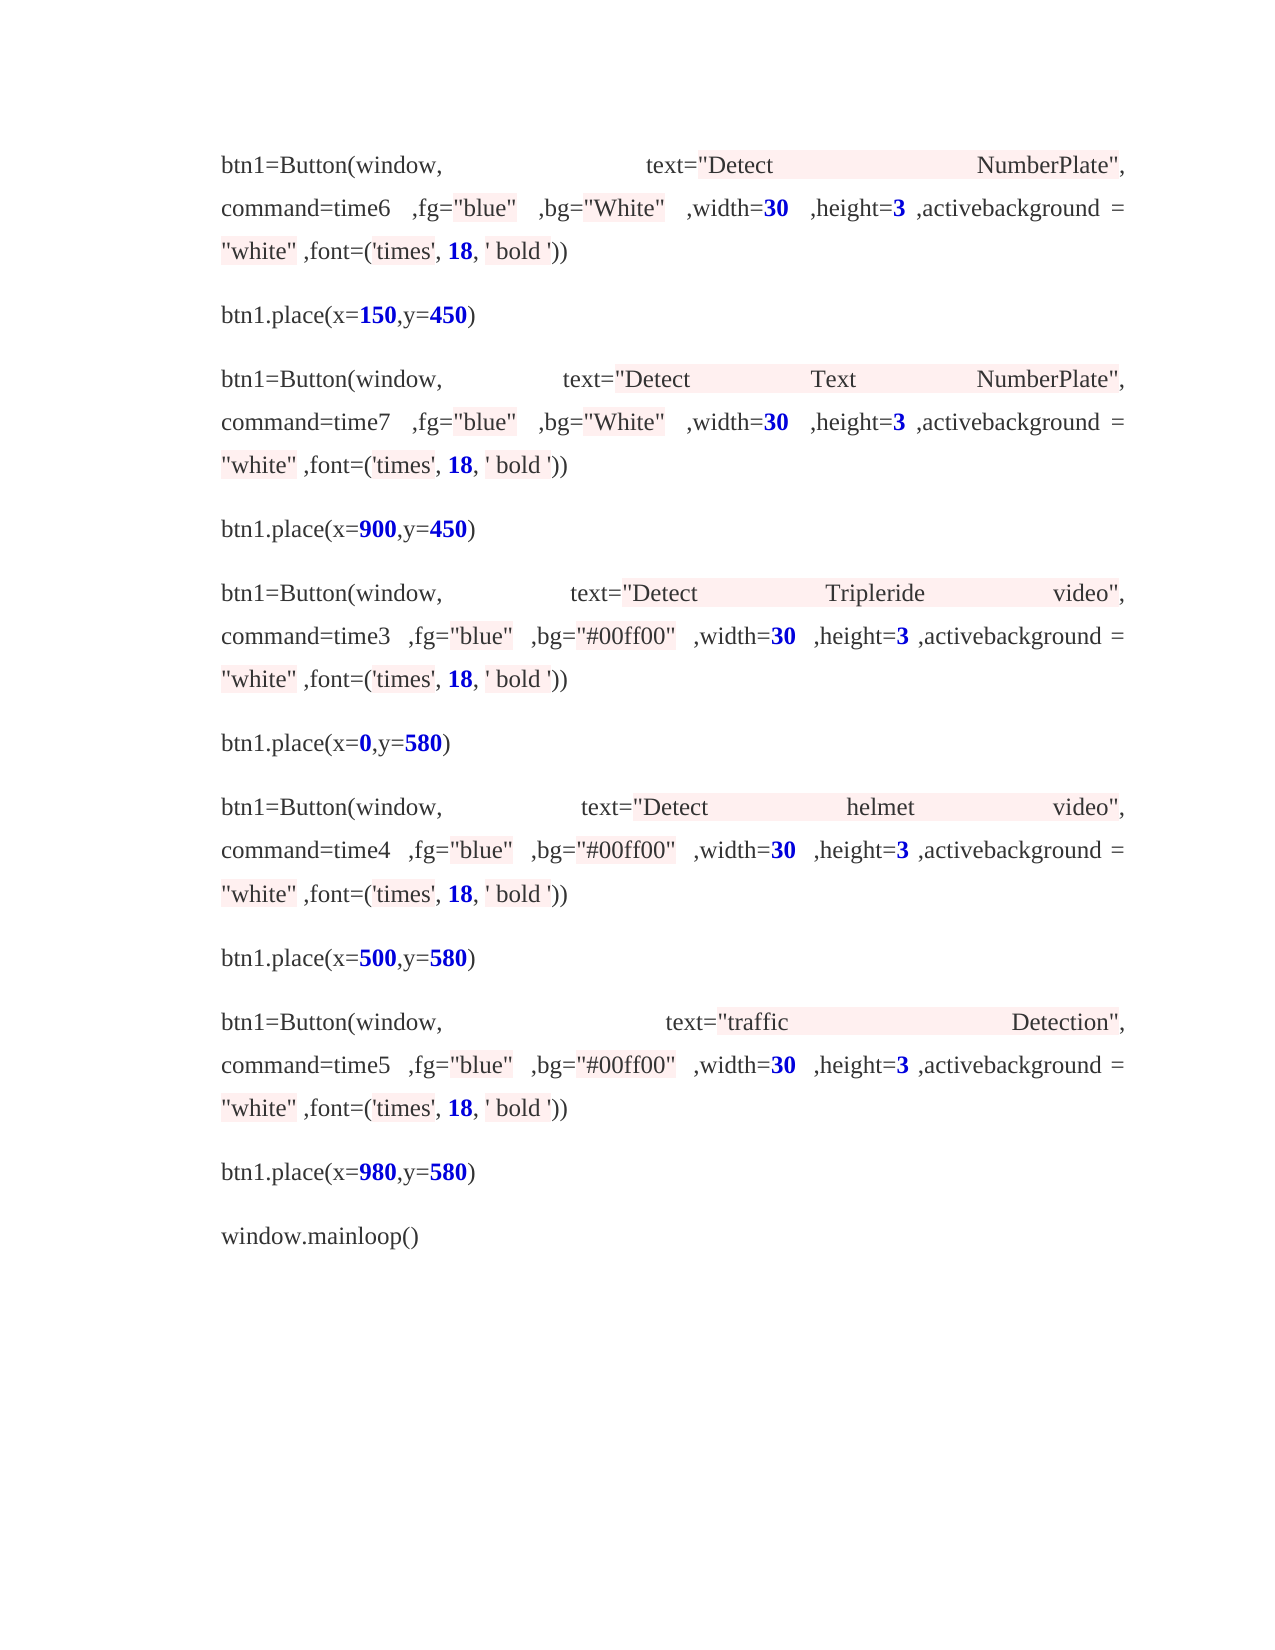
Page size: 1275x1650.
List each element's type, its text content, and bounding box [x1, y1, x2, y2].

text window.mainloop() [221, 1221, 1125, 1249]
text btn1=Button(window, text="Detect Tripleride video", command=time3 ,fg="blue" ,bg="#00ff00" ,width=30 ,height=3 ,activebackground = "white" ,font=('times', 18, ' bold ')) [221, 578, 1125, 693]
text btn1=Button(window, text="Detect NumberPlate", command=time6 ,fg="blue" ,bg="White" ,width=30 ,height=3 ,activebackground = "white" ,font=('times', 18, ' bold ')) [221, 150, 1125, 265]
text btn1.place(x=980,y=580) [221, 1157, 1125, 1186]
text btn1.place(x=500,y=580) [221, 943, 1125, 971]
text btn1=Button(window, text="traffic Detection", command=time5 ,fg="blue" ,bg="#00ff00" ,width=30 ,height=3 ,activebackground = "white" ,font=('times', 18, ' bold ')) [221, 1007, 1125, 1122]
text btn1.place(x=150,y=450) [221, 300, 1125, 329]
text btn1.place(x=0,y=580) [221, 728, 1125, 757]
text btn1=Button(window, text="Detect helmet video", command=time4 ,fg="blue" ,bg="#00ff00" ,width=30 ,height=3 ,activebackground = "white" ,font=('times', 18, ' bold ')) [221, 792, 1125, 907]
text btn1=Button(window, text="Detect Text NumberPlate", command=time7 ,fg="blue" ,bg="White" ,width=30 ,height=3 ,activebackground = "white" ,font=('times', 18, ' bold ')) [221, 364, 1125, 479]
text btn1.place(x=900,y=450) [221, 514, 1125, 543]
